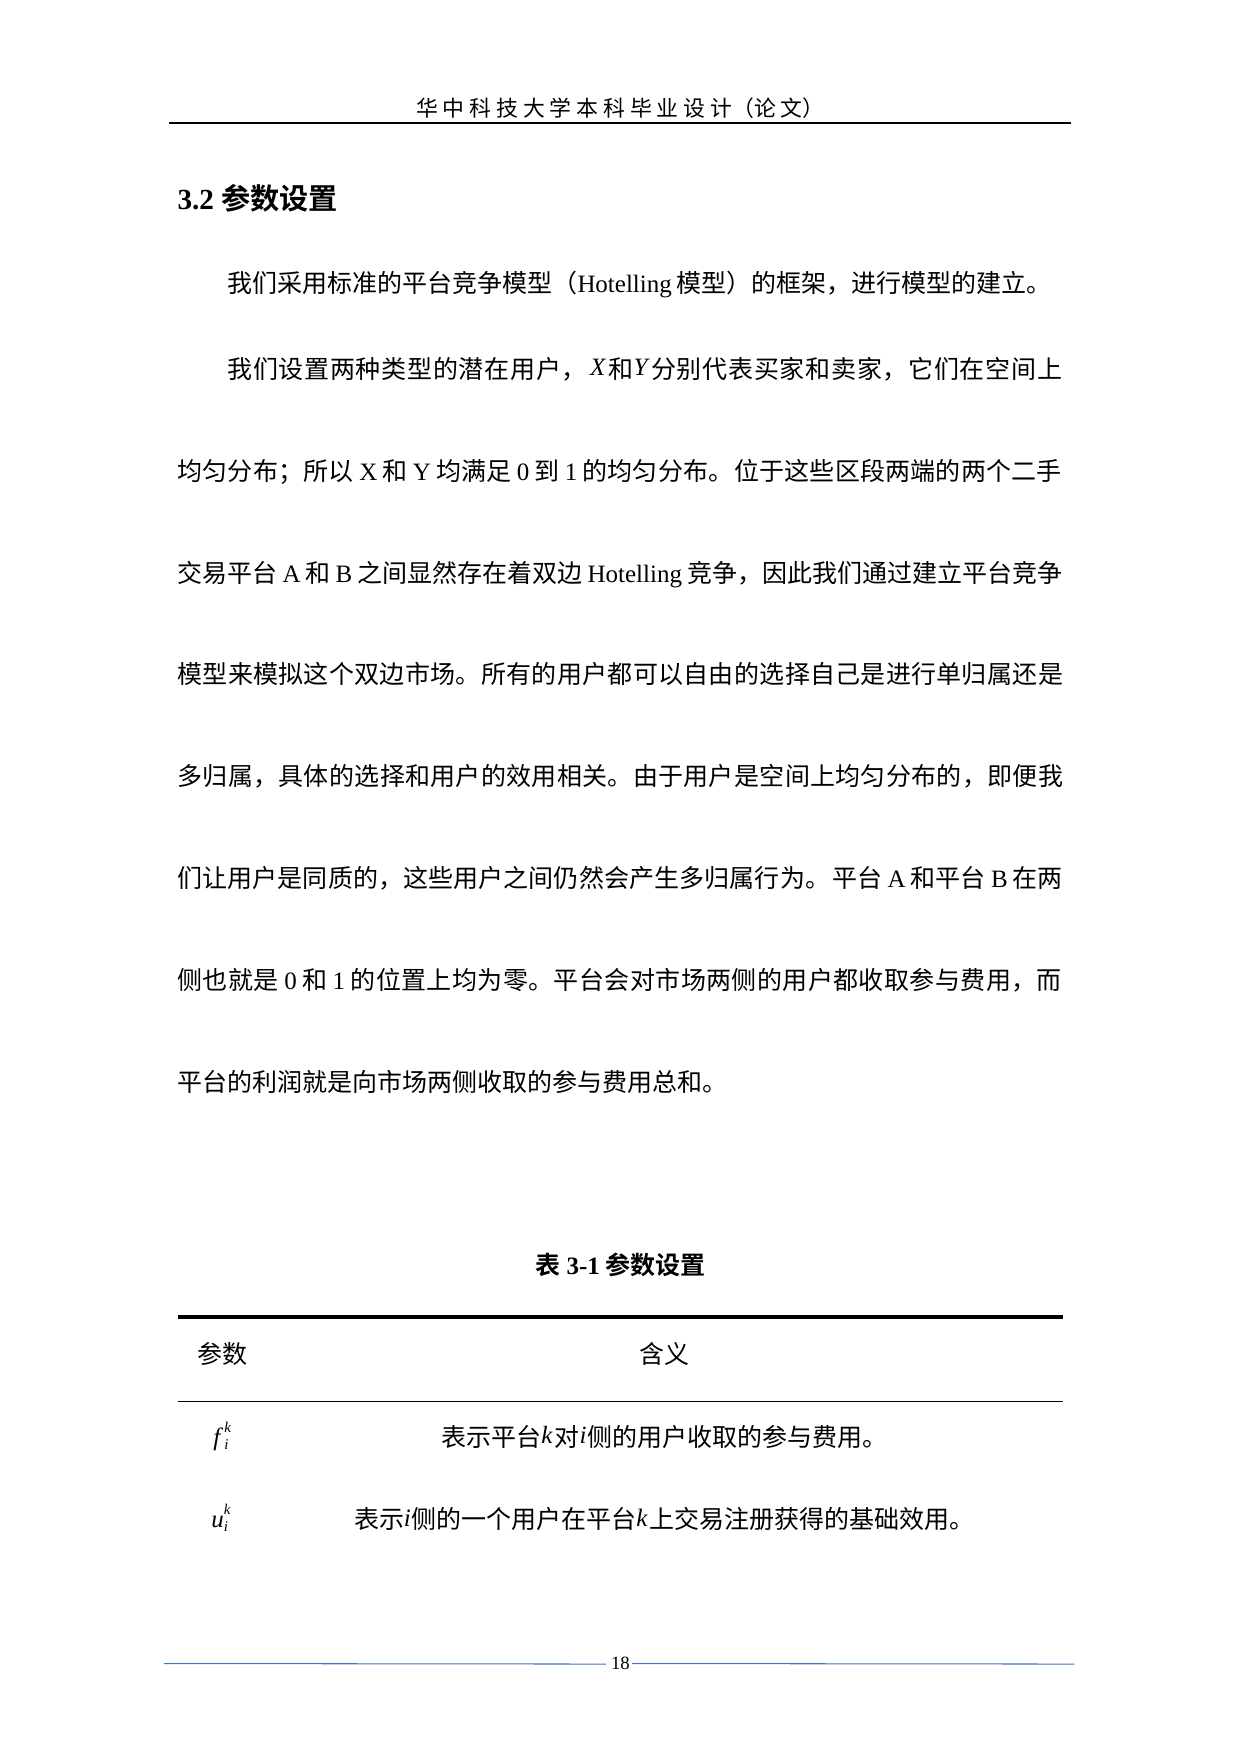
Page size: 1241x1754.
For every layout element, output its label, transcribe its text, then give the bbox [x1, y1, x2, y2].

table_header 参数 [178, 1319, 266, 1401]
table_cell 表示侧的一个用户在平台上交易注册获得的基础效用。 [266, 1484, 1062, 1566]
table_cell [178, 1402, 266, 1484]
table_header 含义 [266, 1319, 1062, 1401]
text 表 3-1参数设置 [177, 1229, 1063, 1297]
subtitle 3.2 参数设置 [177, 163, 1063, 231]
table_cell [178, 1484, 266, 1566]
table_cell 表示平台对侧的用户收取的参与费用。 [266, 1402, 1062, 1484]
text 我们采用标准的平台竞争模型（Hotelling模型）的框架，进行模型的建立。 [177, 247, 1063, 315]
text 我们设置两种类型的潜在用户，和分别代表买家和卖家，它们在空间上均匀分布；所以X和Y均满足0到1的均匀分布。位于这些区段两端的两个二手交易平台A和B之间显然存在着双边Hotelling竞争，因此我们通过建立平台竞争模型来模拟这个双边市场。所有的用户都可以自由的选择自己是进行单归属还是多归属，具体的选择和用户的效用相关。由于用户是空间上均匀分布的，即便我们让用户是同质的，这些用户之间仍然会产生多归属行为。平台A和平台B在两侧也就是0和1的位置上均为零。平台会对市场两侧的用户都收取参与费用，而平台的利润就是向市场两侧收取的参与费用总和。 [177, 333, 1063, 1114]
